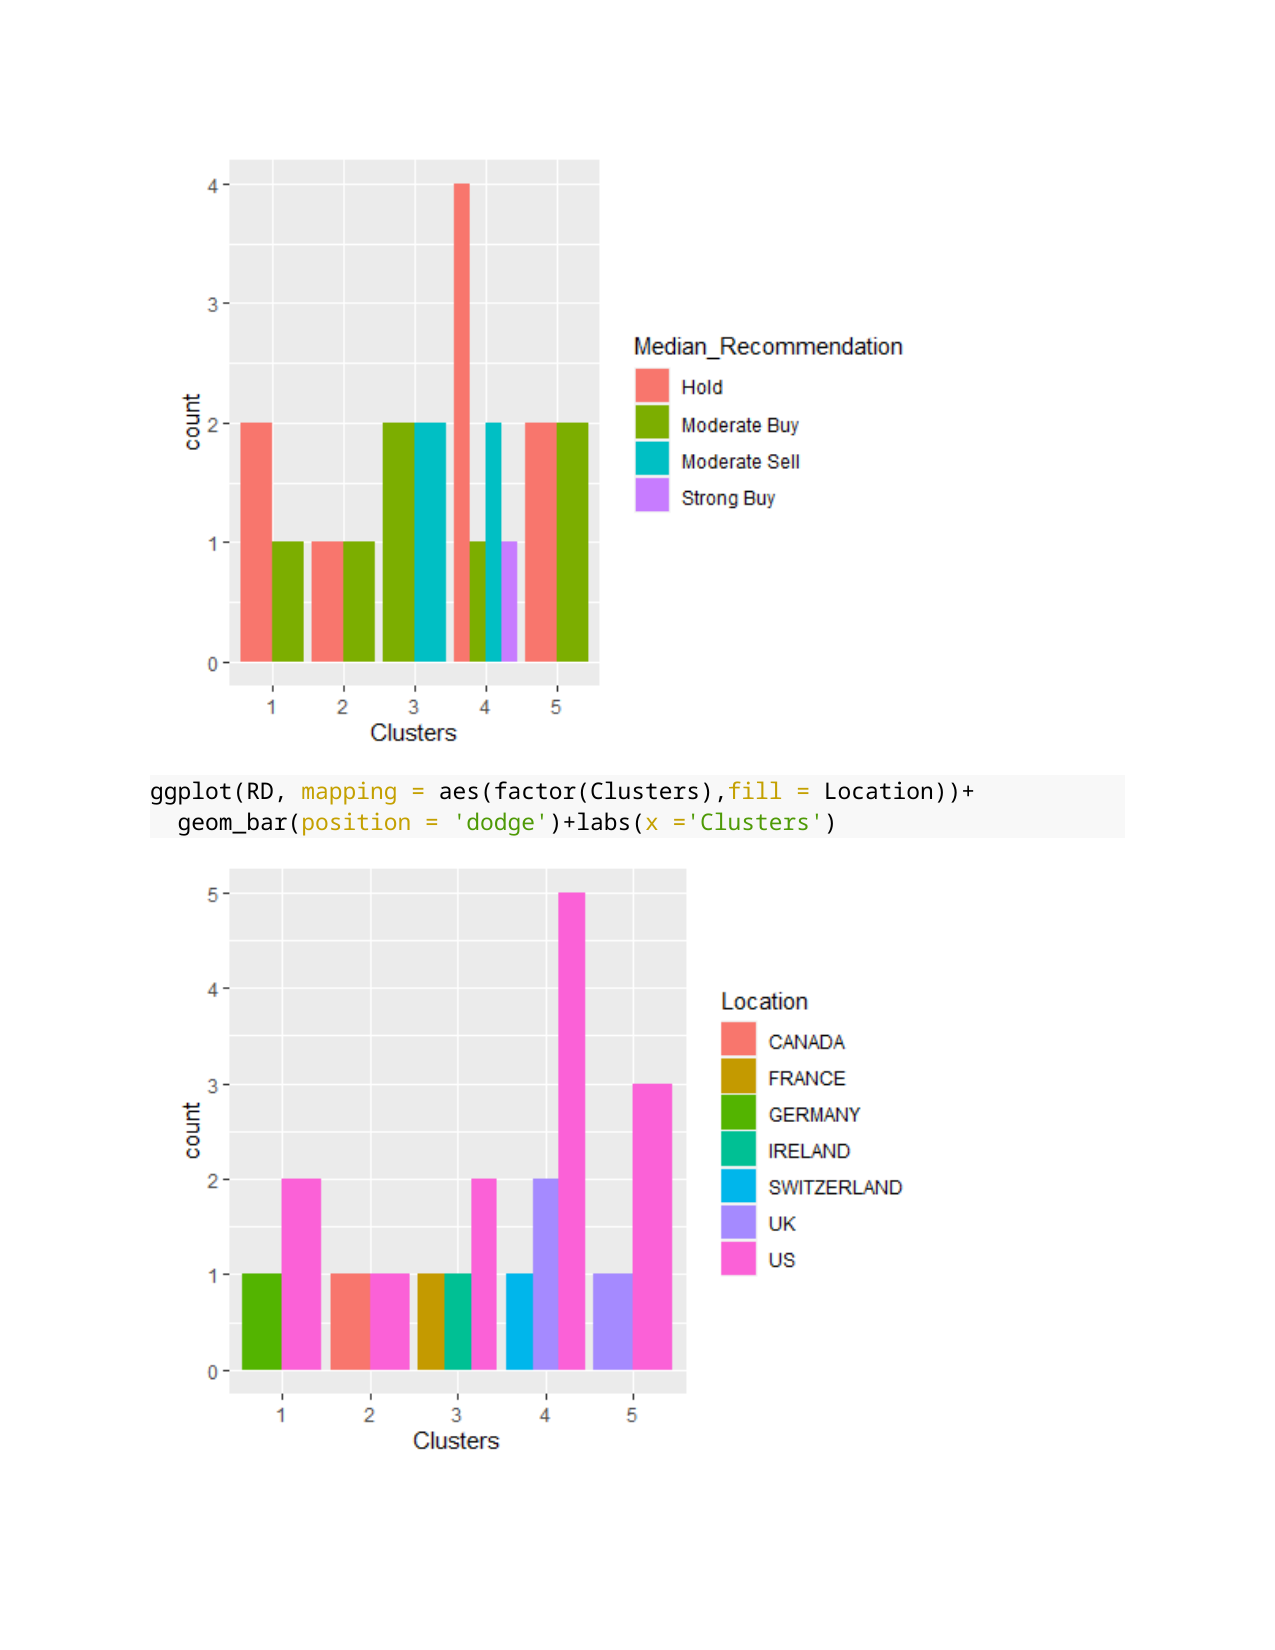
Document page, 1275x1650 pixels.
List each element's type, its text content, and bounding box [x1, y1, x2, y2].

text ggplot(RD, mapping = aes(factor(Clusters),fill = Location))+ geom_bar(position = 'dodge')+labs(x ='Clusters') [837, 775, 1125, 838]
picture [168, 858, 927, 1465]
picture [168, 150, 927, 757]
